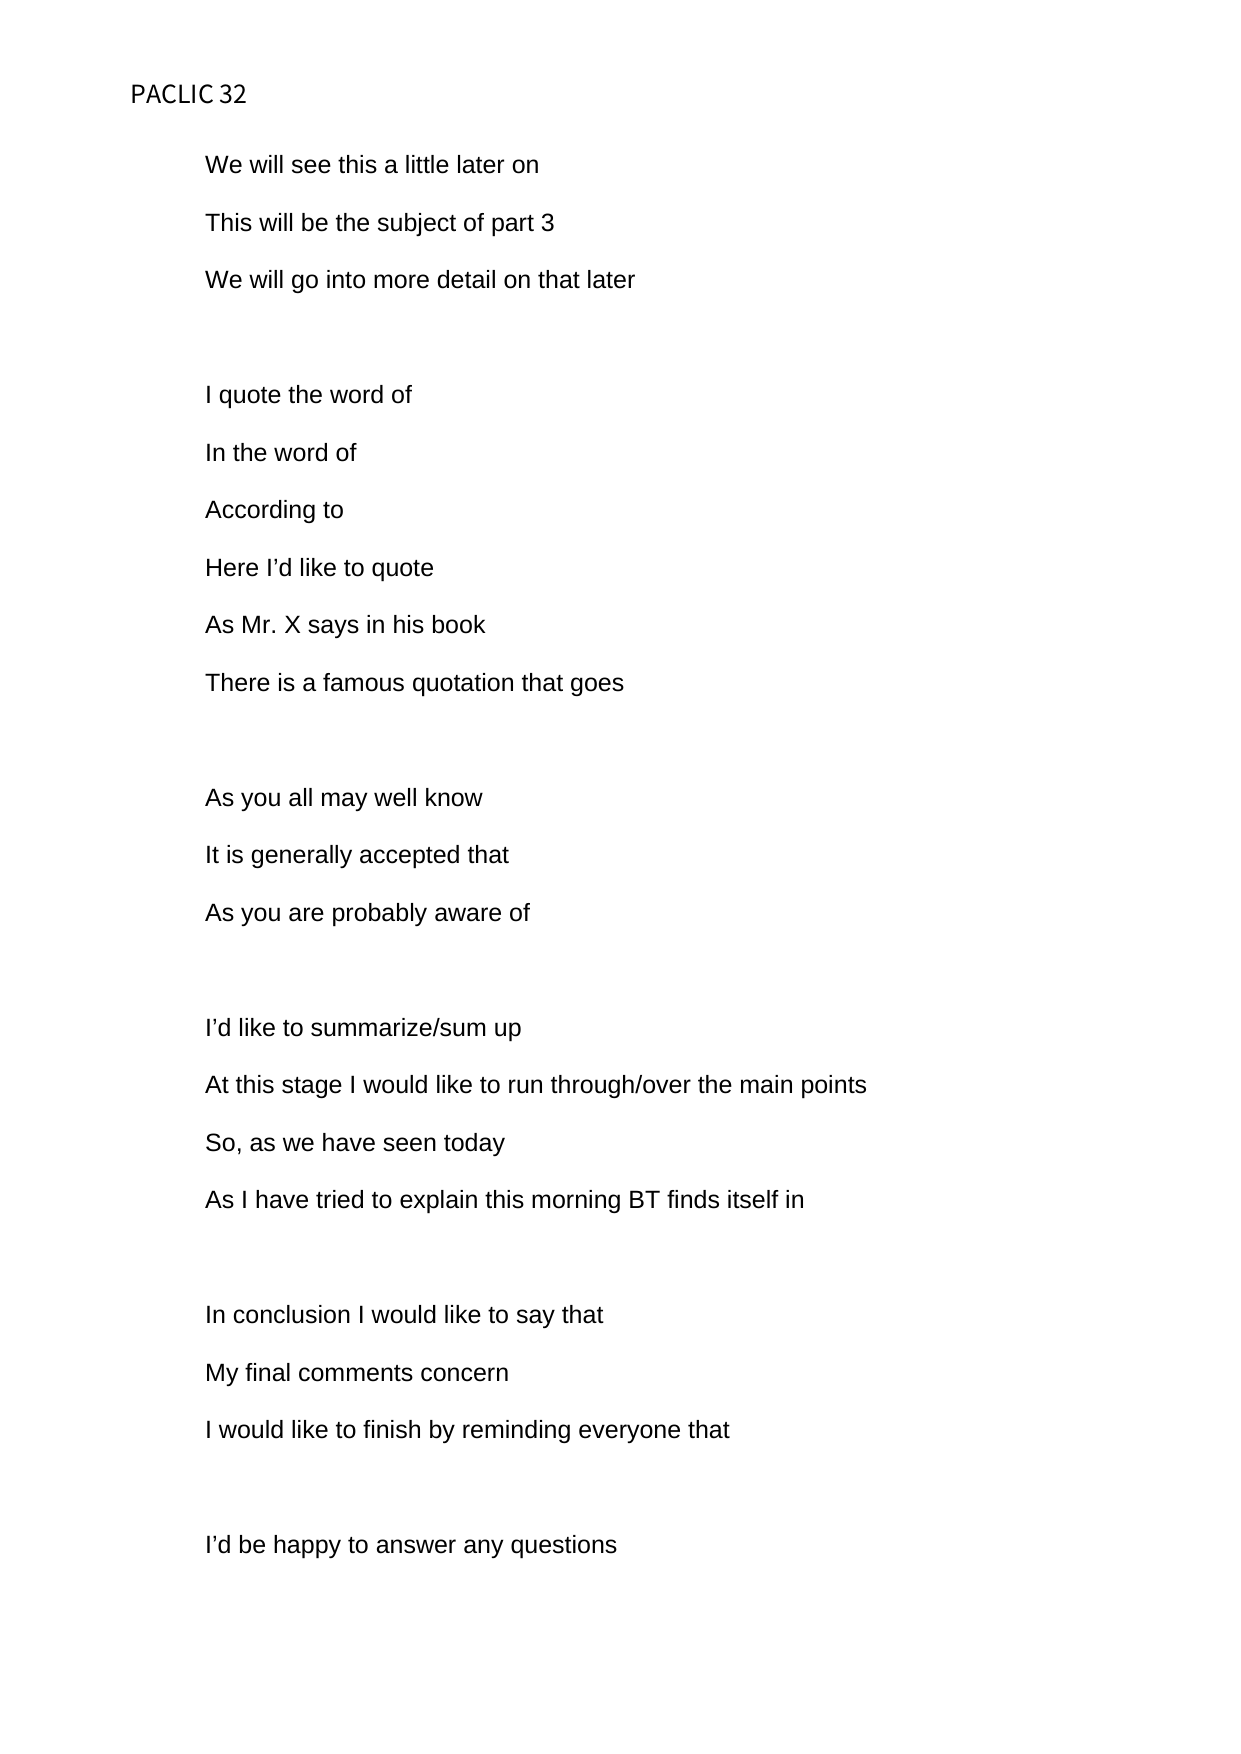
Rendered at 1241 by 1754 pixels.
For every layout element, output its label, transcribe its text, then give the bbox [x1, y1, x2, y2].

text As you all may well know [130, 782, 1110, 811]
text We will see this a little later on [130, 150, 1110, 179]
text There is a famous quotation that goes [130, 667, 1110, 696]
text Here I’d like to quote [130, 552, 1110, 581]
text We will go into more detail on that later [130, 265, 1110, 294]
text As I have tried to explain this morning BT finds itself in [130, 1185, 1110, 1214]
text So, as we have seen today [130, 1127, 1110, 1156]
text As Mr. X says in his book [130, 610, 1110, 639]
text As you are probably aware of [130, 897, 1110, 926]
text I’d be happy to answer any questions [130, 1530, 1110, 1559]
text I quote the word of [130, 380, 1110, 409]
text At this stage I would like to run through/over the main points [130, 1070, 1110, 1099]
text In the word of [130, 437, 1110, 466]
text My final comments concern [130, 1357, 1110, 1386]
text I would like to finish by reminding everyone that [130, 1415, 1110, 1444]
text According to [130, 495, 1110, 524]
text This will be the subject of part 3 [130, 207, 1110, 236]
text I’d like to summarize/sum up [130, 1012, 1110, 1041]
text It is generally accepted that [130, 840, 1110, 869]
text In conclusion I would like to say that [130, 1300, 1110, 1329]
